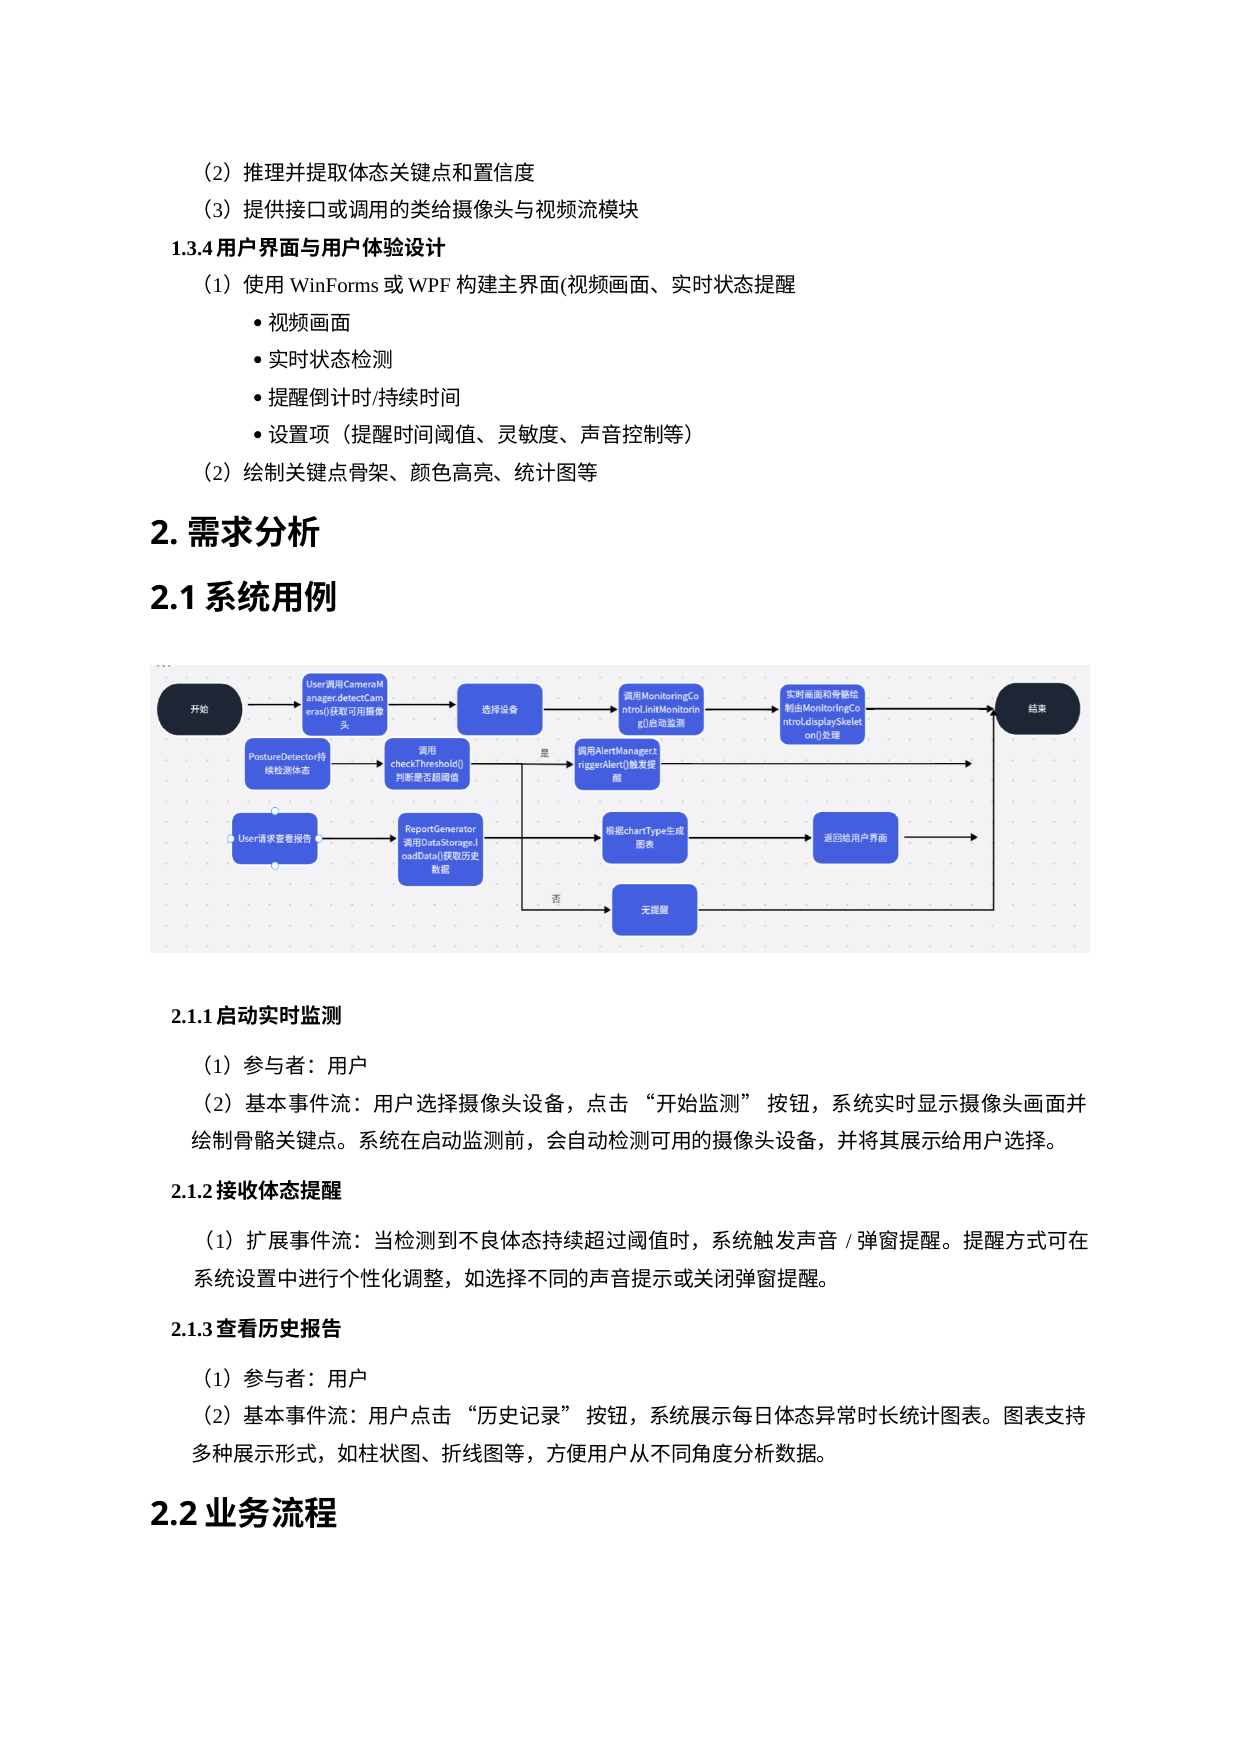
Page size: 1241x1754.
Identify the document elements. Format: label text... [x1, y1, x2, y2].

subtitle 2.1系统用例 [150, 579, 1090, 617]
text （1）使用WinForms或WPF 构建主界面(视频画面、实时状态提醒 [150, 262, 1090, 300]
text （3）提供接口或调用的类给摄像头与视频流模块 [150, 187, 1090, 225]
text 2.1.3查看历史报告 [150, 1306, 1090, 1344]
subtitle 2. 需求分析 [150, 514, 1090, 552]
text 视频画面 [150, 300, 1090, 337]
text 1.3.4用户界面与用户体验设计 [150, 225, 1090, 262]
text 2.1.1启动实时监测 [150, 994, 1090, 1031]
text （1）参与者：用户 [192, 1356, 1090, 1394]
text （2）绘制关键点骨架、颜色高亮、统计图等 [150, 450, 1090, 487]
picture [150, 665, 1091, 953]
text （1）扩展事件流：当检测到不良体态持续超过阈值时，系统触发声音 / 弹窗提醒。提醒方式可在系统设置中进行个性化调整，如选择不同的声音提示或关闭弹窗提醒。 [194, 1219, 1090, 1294]
text （2）基本事件流：用户点击 “历史记录” 按钮，系统展示每日体态异常时长统计图表。图表支持多种展示形式，如柱状图、折线图等，方便用户从不同角度分析数据。 [192, 1394, 1090, 1469]
text （2）基本事件流：用户选择摄像头设备，点击 “开始监测” 按钮，系统实时显示摄像头画面并 绘制骨骼关键点。系统在启动监测前，会自动检测可用的摄像头设备，并将其展示给用户选择。 [192, 1081, 1090, 1156]
text 2.1.2接收体态提醒 [150, 1169, 1090, 1206]
text 实时状态检测 [150, 337, 1090, 375]
text 设置项（提醒时间阈值、灵敏度、声音控制等） [150, 412, 1090, 450]
text 提醒倒计时/持续时间 [150, 375, 1090, 412]
subtitle 2.2业务流程 [150, 1496, 1090, 1533]
text （2）推理并提取体态关键点和置信度 [150, 150, 1090, 187]
text （1）参与者：用户 [192, 1044, 1090, 1081]
